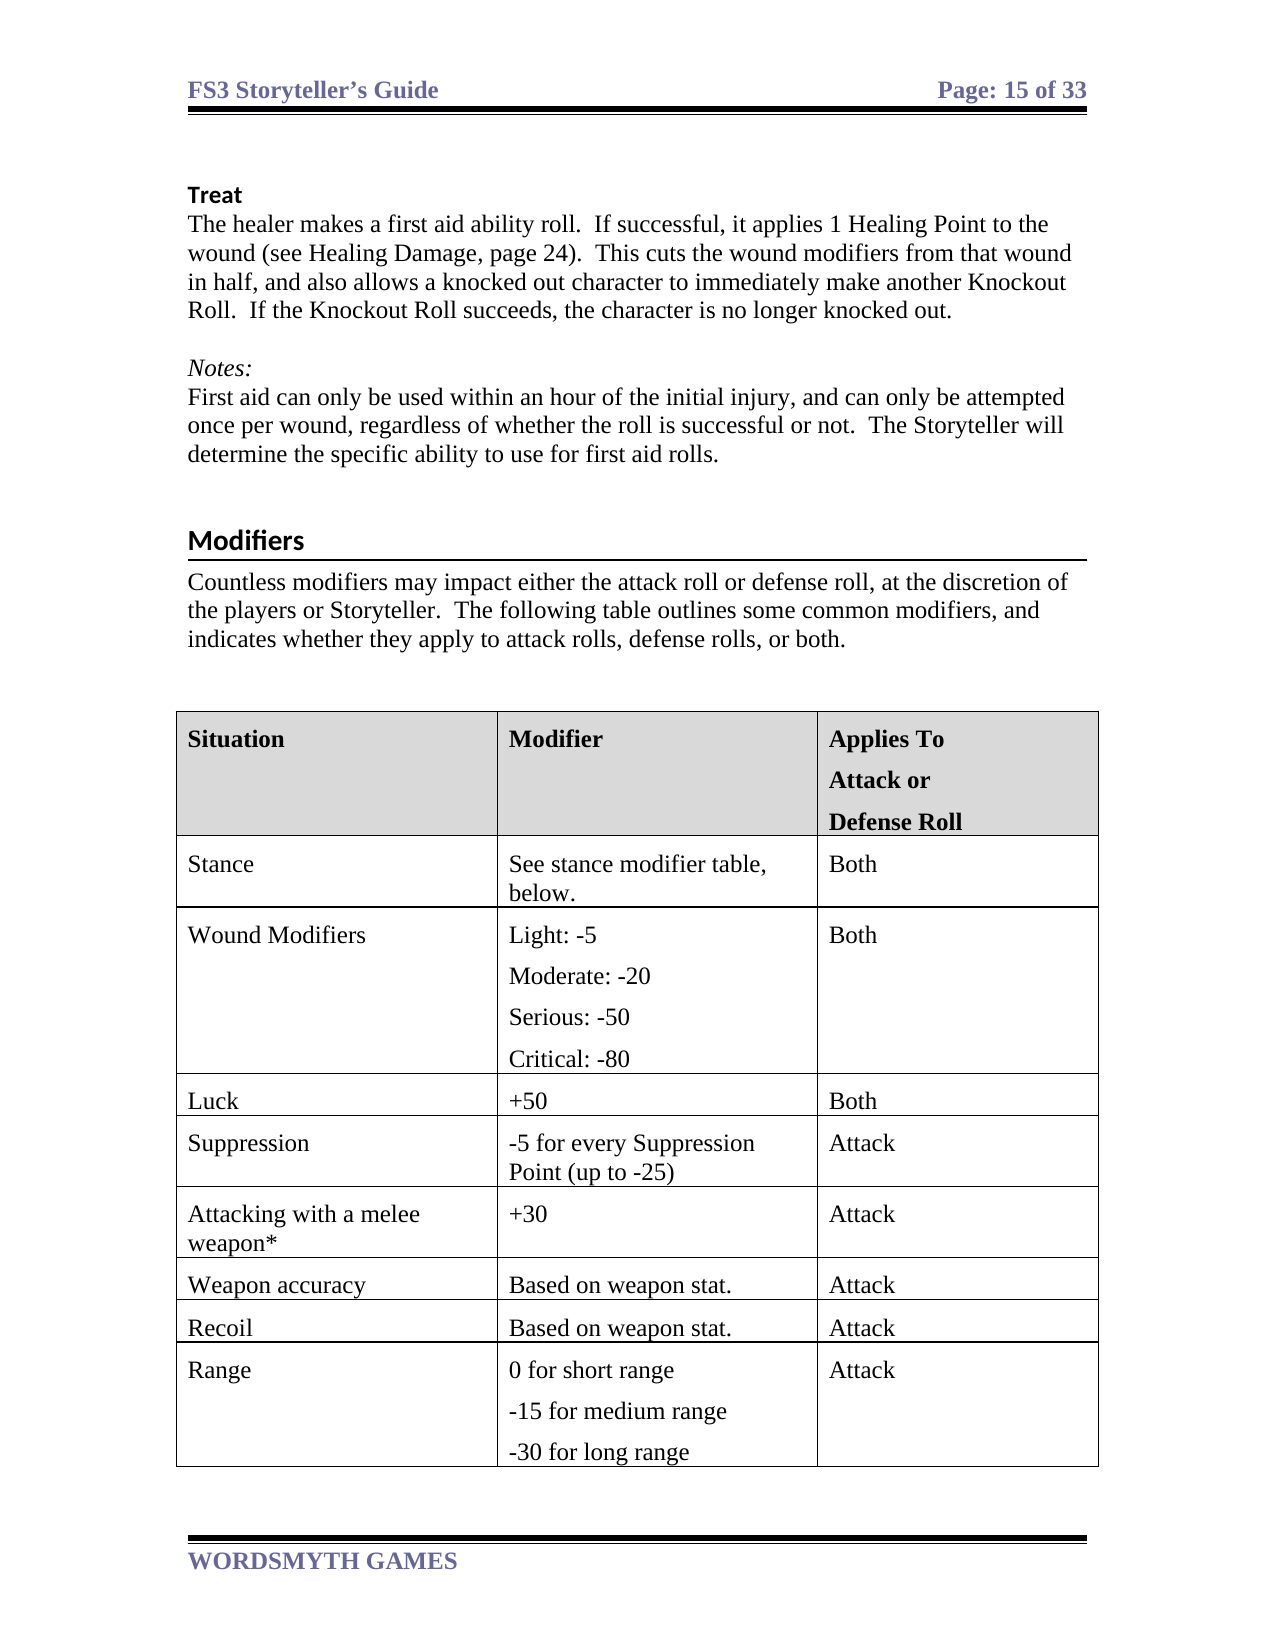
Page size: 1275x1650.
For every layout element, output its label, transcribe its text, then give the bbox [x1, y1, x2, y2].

table_cell Suppression [177, 1116, 497, 1186]
subtitle Treat [187, 179, 1087, 209]
table_cell Based on weapon stat. [498, 1258, 817, 1299]
table_cell -5 for every Suppression Point (up to -25) [498, 1116, 817, 1186]
subtitle Modifiers [187, 522, 1087, 561]
text First aid can only be used within an hour of the initial injury, and can only be attempted once per wound, regardless of whether the roll is successful or not. The Storyteller will determine the specific ability to use for first aid rolls. [187, 382, 1087, 468]
table_cell Range [177, 1343, 497, 1466]
table_cell See stance modifier table, below. [498, 836, 817, 906]
table_cell Attack [818, 1300, 1098, 1341]
table_cell Wound Modifiers [177, 908, 497, 1072]
table_header Applies To Attack or Defense Roll [818, 712, 1098, 835]
table_cell Stance [177, 836, 497, 906]
table_cell +50 [498, 1074, 817, 1115]
table_cell Both [818, 908, 1098, 1072]
table_cell Luck [177, 1074, 497, 1115]
table_cell Attack [818, 1116, 1098, 1186]
table_cell 0 for short range -15 for medium range -30 for long range Range is based on weapon. [498, 1343, 817, 1466]
table_cell Attack [818, 1258, 1098, 1299]
table_header Situation [177, 712, 497, 835]
table_cell Recoil [177, 1300, 497, 1341]
table_cell Light: -5 Moderate: -20 Serious: -50 Critical: -80 [498, 908, 817, 1072]
table_header Modifier [498, 712, 817, 835]
table_cell Both [818, 836, 1098, 906]
table_cell Attacking with a melee weapon* [177, 1187, 497, 1257]
text Countless modifiers may impact either the attack roll or defense roll, at the discretion of the players or Storyteller. The following table outlines some common modifiers, and indicates whether they apply to attack rolls, defense rolls, or both. [187, 567, 1087, 653]
text The healer makes a first aid ability roll. If successful, it applies 1 Healing Point to the wound (see Healing Damage, page 24). This cuts the wound modifiers from that wound in half, and also allows a knocked out character to immediately make another Knockout Roll. If the Knockout Roll succeeds, the character is no longer knocked out. [187, 209, 1087, 324]
table_cell +30 [498, 1187, 817, 1257]
table_cell Attack [818, 1187, 1098, 1257]
table_cell Weapon accuracy [177, 1258, 497, 1299]
table_cell Attack [818, 1343, 1098, 1466]
table_cell Both [818, 1074, 1098, 1115]
table_cell Based on weapon stat. [498, 1300, 817, 1341]
text Notes: [187, 353, 1087, 382]
